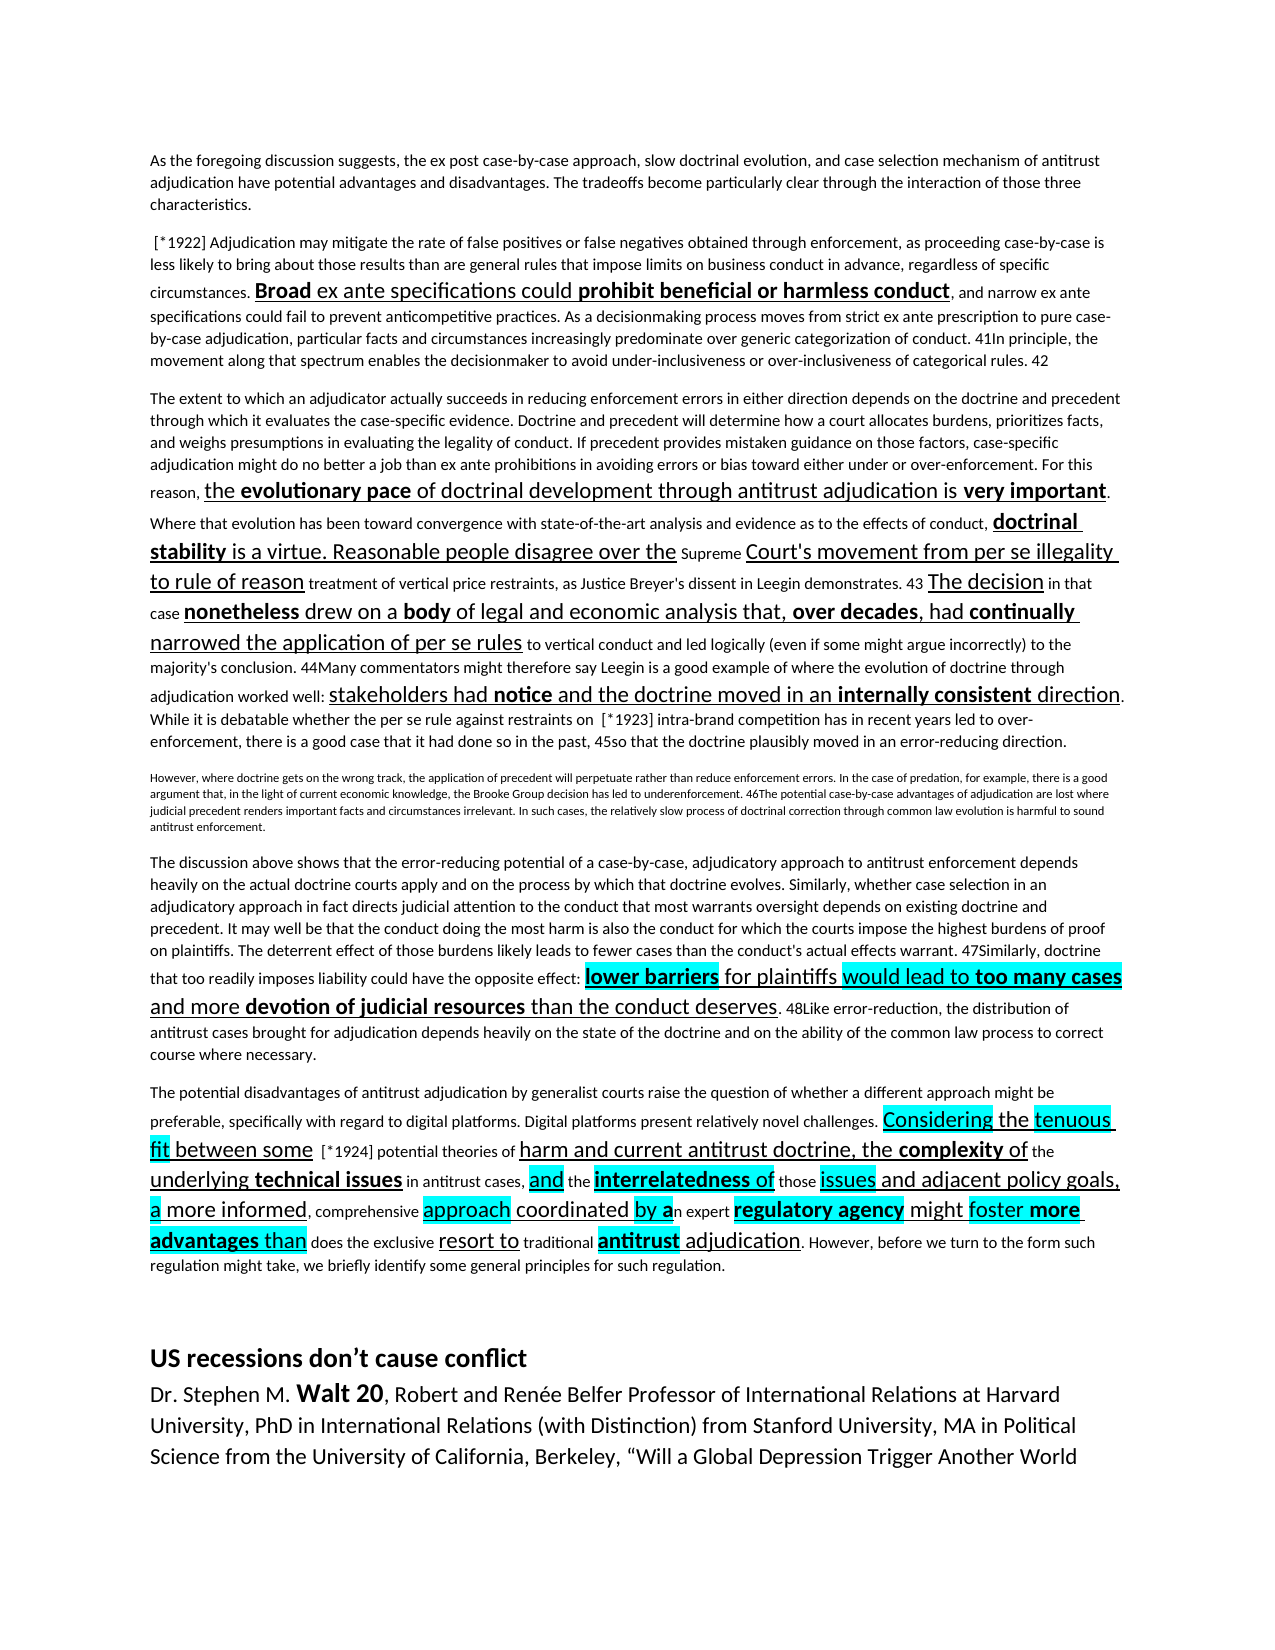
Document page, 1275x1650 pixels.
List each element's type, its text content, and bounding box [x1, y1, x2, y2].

text As the foregoing discussion suggests, the ex post case-by-case approach, slow doctrinal evolution, and case selection mechanism of antitrust adjudication have potential advantages and disadvantages. The tradeoffs become particularly clear through the interaction of those three characteristics. [150, 150, 1125, 214]
text The potential disadvantages of antitrust adjudication by generalist courts raise the question of whether a different approach might be preferable, specifically with regard to digital platforms. Digital platforms present relatively novel challenges. Considering the tenuous fit between some [*1924] potential theories of harm and current antitrust doctrine, the complexity of the underlying technical issues in antitrust cases, and the interrelatedness of those issues and adjacent policy goals, a more informed, comprehensive approach coordinated by an expert regulatory agency might foster more advantages than does the exclusive resort to traditional antitrust adjudication. However, before we turn to the form such regulation might take, we briefly identify some general principles for such regulation. [150, 1082, 1125, 1276]
text However, where doctrine gets on the wrong track, the application of precedent will perpetuate rather than reduce enforcement errors. In the case of predation, for example, there is a good argument that, in the light of current economic knowledge, the Brooke Group decision has led to underenforcement. 46The potential case-by-case advantages of adjudication are lost where judicial precedent renders important facts and circumstances irrelevant. In such cases, the relatively slow process of doctrinal correction through common law evolution is harmful to sound antitrust enforcement. [150, 770, 1125, 834]
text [150, 1376, 1125, 1470]
subtitle US recessions don’t cause conflict [150, 1341, 1125, 1374]
text The discussion above shows that the error-reducing potential of a case-by-case, adjudicatory approach to antitrust enforcement depends heavily on the actual doctrine courts apply and on the process by which that doctrine evolves. Similarly, whether case selection in an adjudicatory approach in fact directs judicial attention to the conduct that most warrants oversight depends on existing doctrine and precedent. It may well be that the conduct doing the most harm is also the conduct for which the courts impose the highest burdens of proof on plaintiffs. The deterrent effect of those burdens likely leads to fewer cases than the conduct's actual effects warrant. 47Similarly, doctrine that too readily imposes liability could have the opposite effect: lower barriers for plaintiffs would lead to too many cases and more devotion of judicial resources than the conduct deserves. 48Like error-reduction, the distribution of antitrust cases brought for adjudication depends heavily on the state of the doctrine and on the ability of the common law process to correct course where necessary. [150, 852, 1125, 1064]
text The extent to which an adjudicator actually succeeds in reducing enforcement errors in either direction depends on the doctrine and precedent through which it evaluates the case-specific evidence. Doctrine and precedent will determine how a court allocates burdens, prioritizes facts, and weighs presumptions in evaluating the legality of conduct. If precedent provides mistaken guidance on those factors, case-specific adjudication might do no better a job than ex ante prohibitions in avoiding errors or bias toward either under or over-enforcement. For this reason, the evolutionary pace of doctrinal development through antitrust adjudication is very important. Where that evolution has been toward convergence with state-of-the-art analysis and evidence as to the effects of conduct, doctrinal stability is a virtue. Reasonable people disagree over the Supreme Court's movement from per se illegality to rule of reason treatment of vertical price restraints, as Justice Breyer's dissent in Leegin demonstrates. 43 The decision in that case nonetheless drew on a body of legal and economic analysis that, over decades, had continually narrowed the application of per se rules to vertical conduct and led logically (even if some might argue incorrectly) to the majority's conclusion. 44Many commentators might therefore say Leegin is a good example of where the evolution of doctrine through adjudication worked well: stakeholders had notice and the doctrine moved in an internally consistent direction. While it is debatable whether the per se rule against restraints on [*1923] intra-brand competition has in recent years led to over-enforcement, there is a good case that it had done so in the past, 45so that the doctrine plausibly moved in an error-reducing direction. [150, 388, 1125, 752]
text [*1922] Adjudication may mitigate the rate of false positives or false negatives obtained through enforcement, as proceeding case-by-case is less likely to bring about those results than are general rules that impose limits on business conduct in advance, regardless of specific circumstances. Broad ex ante specifications could prohibit beneficial or harmless conduct, and narrow ex ante specifications could fail to prevent anticompetitive practices. As a decisionmaking process moves from strict ex ante prescription to pure case-by-case adjudication, particular facts and circumstances increasingly predominate over generic categorization of conduct. 41In principle, the movement along that spectrum enables the decisionmaker to avoid under-inclusiveness or over-inclusiveness of categorical rules. 42 [150, 232, 1125, 370]
